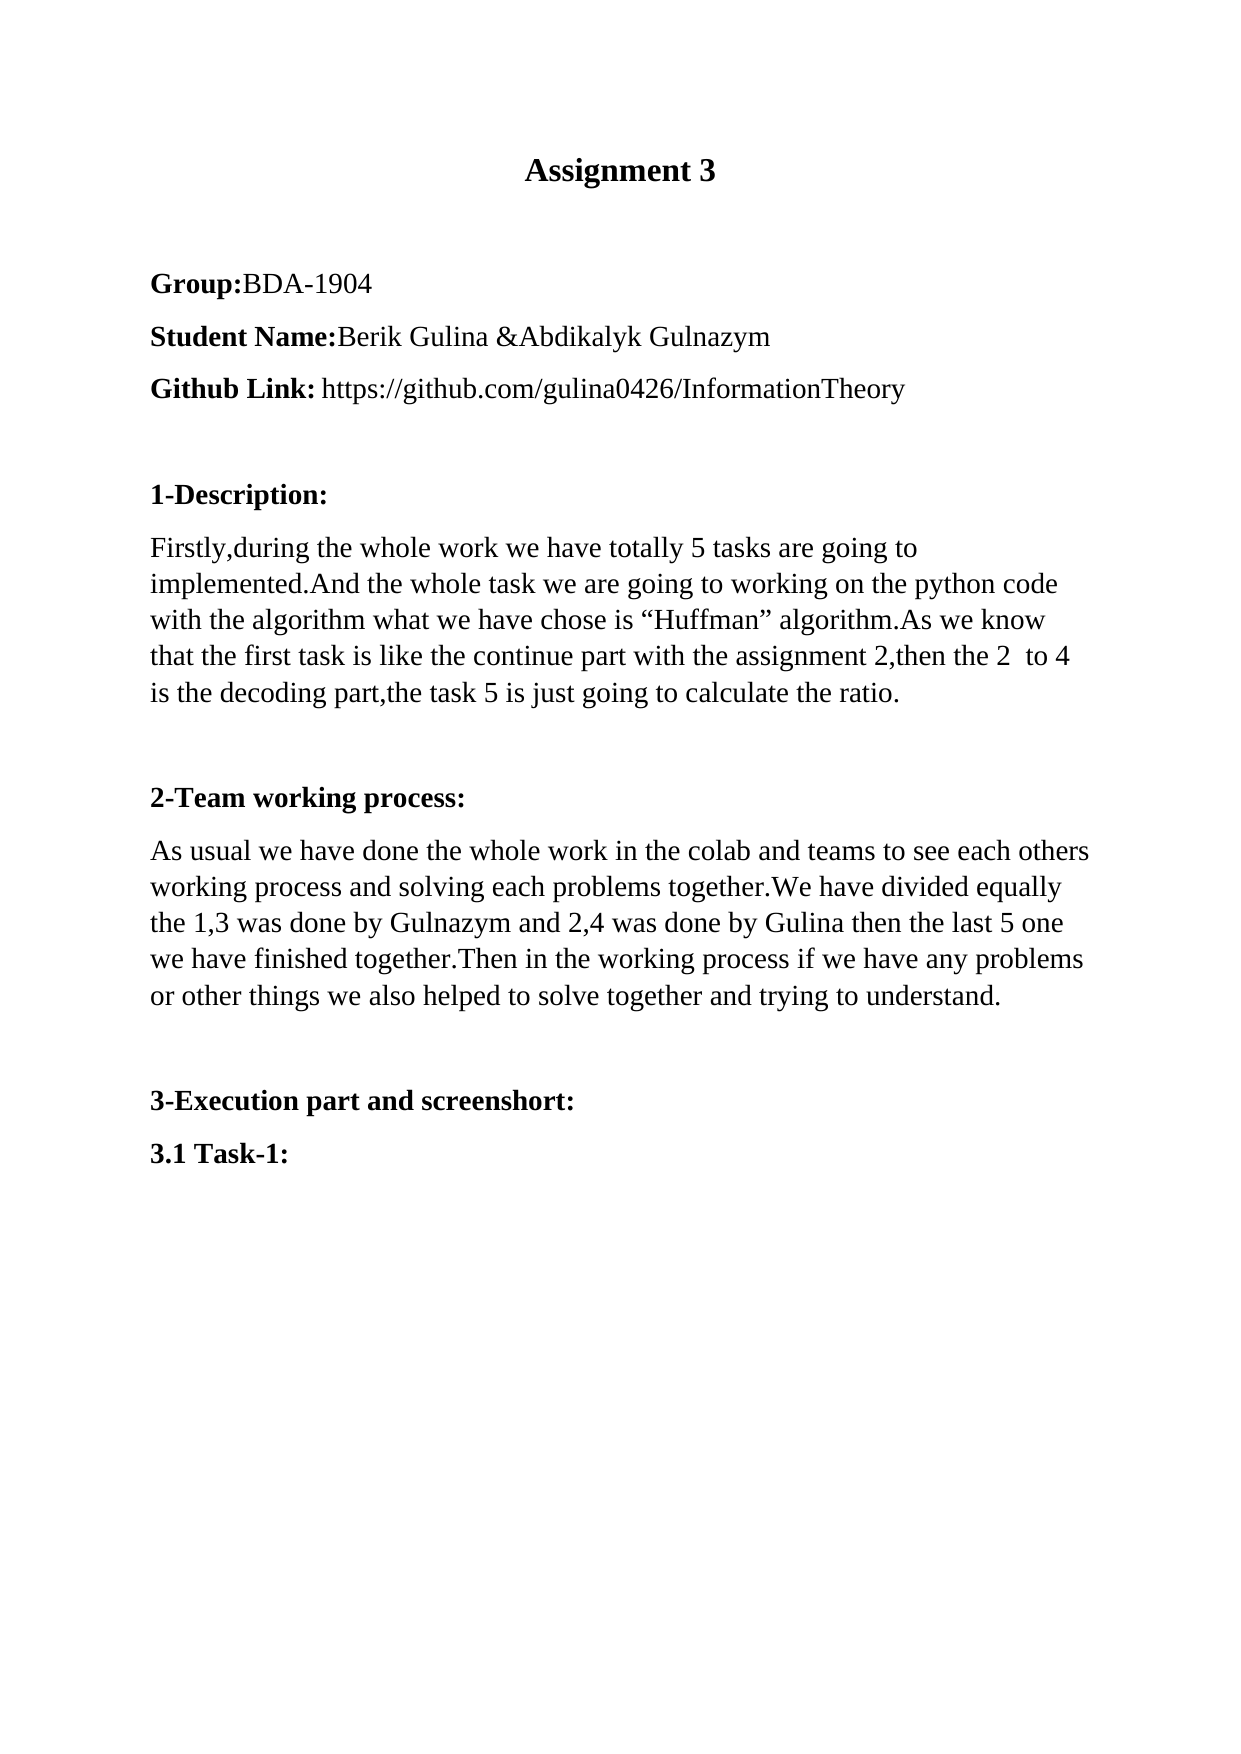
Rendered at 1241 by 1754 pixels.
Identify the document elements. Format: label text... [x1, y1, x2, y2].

text Assignment 3 [150, 150, 1090, 188]
text Student Name:Berik Gulina &Abdikalyk Gulnazym [150, 319, 1090, 352]
text Group:BDA-1904 [150, 266, 1090, 299]
text Firstly,during the whole work we have totally 5 tasks are going to implemented.And the whole task we are going to working on the python code with the algorithm what we have chose is “Huffman” algorithm.As we know that the first task is like the continue part with the assignment 2,then the 2 to 4 is the decoding part,the task 5 is just going to calculate the ratio. [150, 530, 1090, 708]
text 2-Team working process: [150, 780, 1090, 814]
text 1-Description: [150, 477, 1090, 511]
text 3-Execution part and screenshort: [150, 1083, 1090, 1117]
text 3.1 Task-1: [150, 1136, 1090, 1170]
text Github Link: https://github.com/gulina0426/InformationTheory [150, 372, 1090, 405]
text As usual we have done the whole work in the colab and teams to see each others working process and solving each problems together.We have divided equally the 1,3 was done by Gulnazym and 2,4 was done by Gulina then the last 5 one we have finished together.Then in the working process if we have any problems or other things we also helped to solve together and trying to understand. [150, 833, 1090, 1011]
